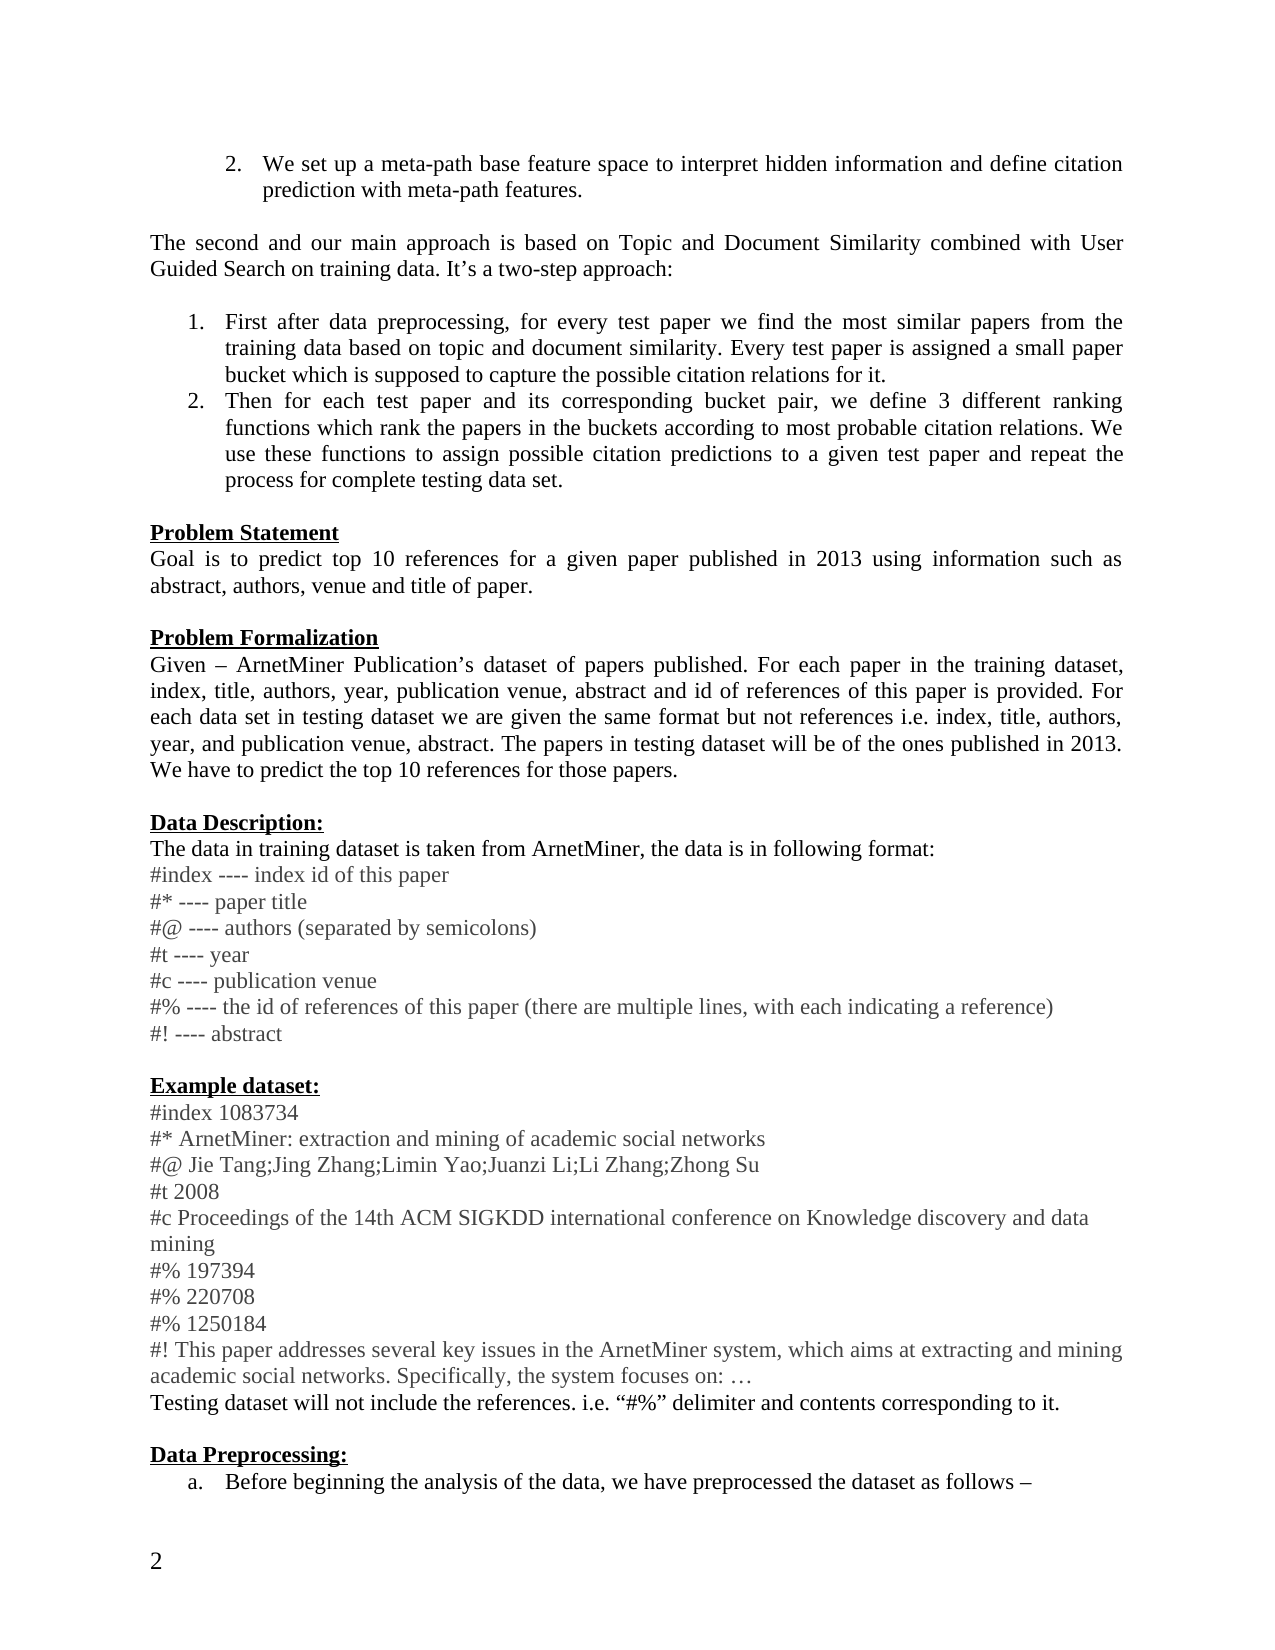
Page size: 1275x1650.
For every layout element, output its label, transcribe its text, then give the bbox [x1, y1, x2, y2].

text Data Preprocessing: [150, 1441, 1125, 1468]
list We set up a meta-path base feature space to interpret hidden information and define citation prediction with meta-path features. [225, 150, 1125, 203]
list First after data preprocessing, for every test paper we find the most similar papers from the training data based on topic and document similarity. Every test paper is assigned a small paper bucket which is supposed to capture the possible citation relations for it. [187, 308, 1125, 387]
text #! ---- abstract [150, 1020, 1125, 1046]
text Given – ArnetMiner Publication’s dataset of papers published. For each paper in the training dataset, index, title, authors, year, publication venue, abstract and id of references of this paper is provided. For each data set in testing dataset we are given the same format but not references i.e. index, title, authors, year, and publication venue, abstract. The papers in testing dataset will be of the ones published in 2013. We have to predict the top 10 references for those papers. [150, 651, 1125, 782]
text #* ---- paper title [150, 888, 1125, 914]
text #t 2008 [150, 1178, 1125, 1204]
text The second and our main approach is based on Topic and Document Similarity combined with User Guided Search on training data. It’s a two-step approach: [150, 229, 1125, 282]
text Goal is to predict top 10 references for a given paper published in 2013 using information such as abstract, authors, venue and title of paper. [150, 545, 1125, 598]
text #% 1250184 [150, 1309, 1125, 1336]
text #c Proceedings of the 14th ACM SIGKDD international conference on Knowledge discovery and data mining [150, 1204, 1125, 1257]
text Example dataset: [150, 1072, 1125, 1099]
text #index 1083734 [150, 1099, 1125, 1125]
text Data Description: [150, 809, 1125, 835]
text #! This paper addresses several key issues in the ArnetMiner system, which aims at extracting and mining academic social networks. Specifically, the system focuses on: … [150, 1336, 1125, 1389]
text The data in training dataset is taken from ArnetMiner, the data is in following format: [150, 835, 1125, 862]
text #% 220708 [150, 1283, 1125, 1309]
text Problem Formalization [150, 624, 1125, 651]
text Problem Statement [150, 519, 1125, 545]
text #@ Jie Tang;Jing Zhang;Limin Yao;Juanzi Li;Li Zhang;Zhong Su [150, 1151, 1125, 1178]
text #c ---- publication venue [150, 967, 1125, 993]
text #index ---- index id of this paper [150, 862, 1125, 888]
list Before beginning the analysis of the data, we have preprocessed the dataset as follows – [187, 1468, 1125, 1494]
text #@ ---- authors (separated by semicolons) [150, 914, 1125, 941]
text #% 197394 [150, 1257, 1125, 1283]
list Then for each test paper and its corresponding bucket pair, we define 3 different ranking functions which rank the papers in the buckets according to most probable citation relations. We use these functions to assign possible citation predictions to a given test paper and repeat the process for complete testing data set. [187, 387, 1125, 493]
text #t ---- year [150, 941, 1125, 967]
text Testing dataset will not include the references. i.e. “#%” delimiter and contents corresponding to it. [150, 1389, 1125, 1415]
text #% ---- the id of references of this paper (there are multiple lines, with each indicating a reference) [150, 993, 1125, 1020]
text #* ArnetMiner: extraction and mining of academic social networks [150, 1125, 1125, 1151]
